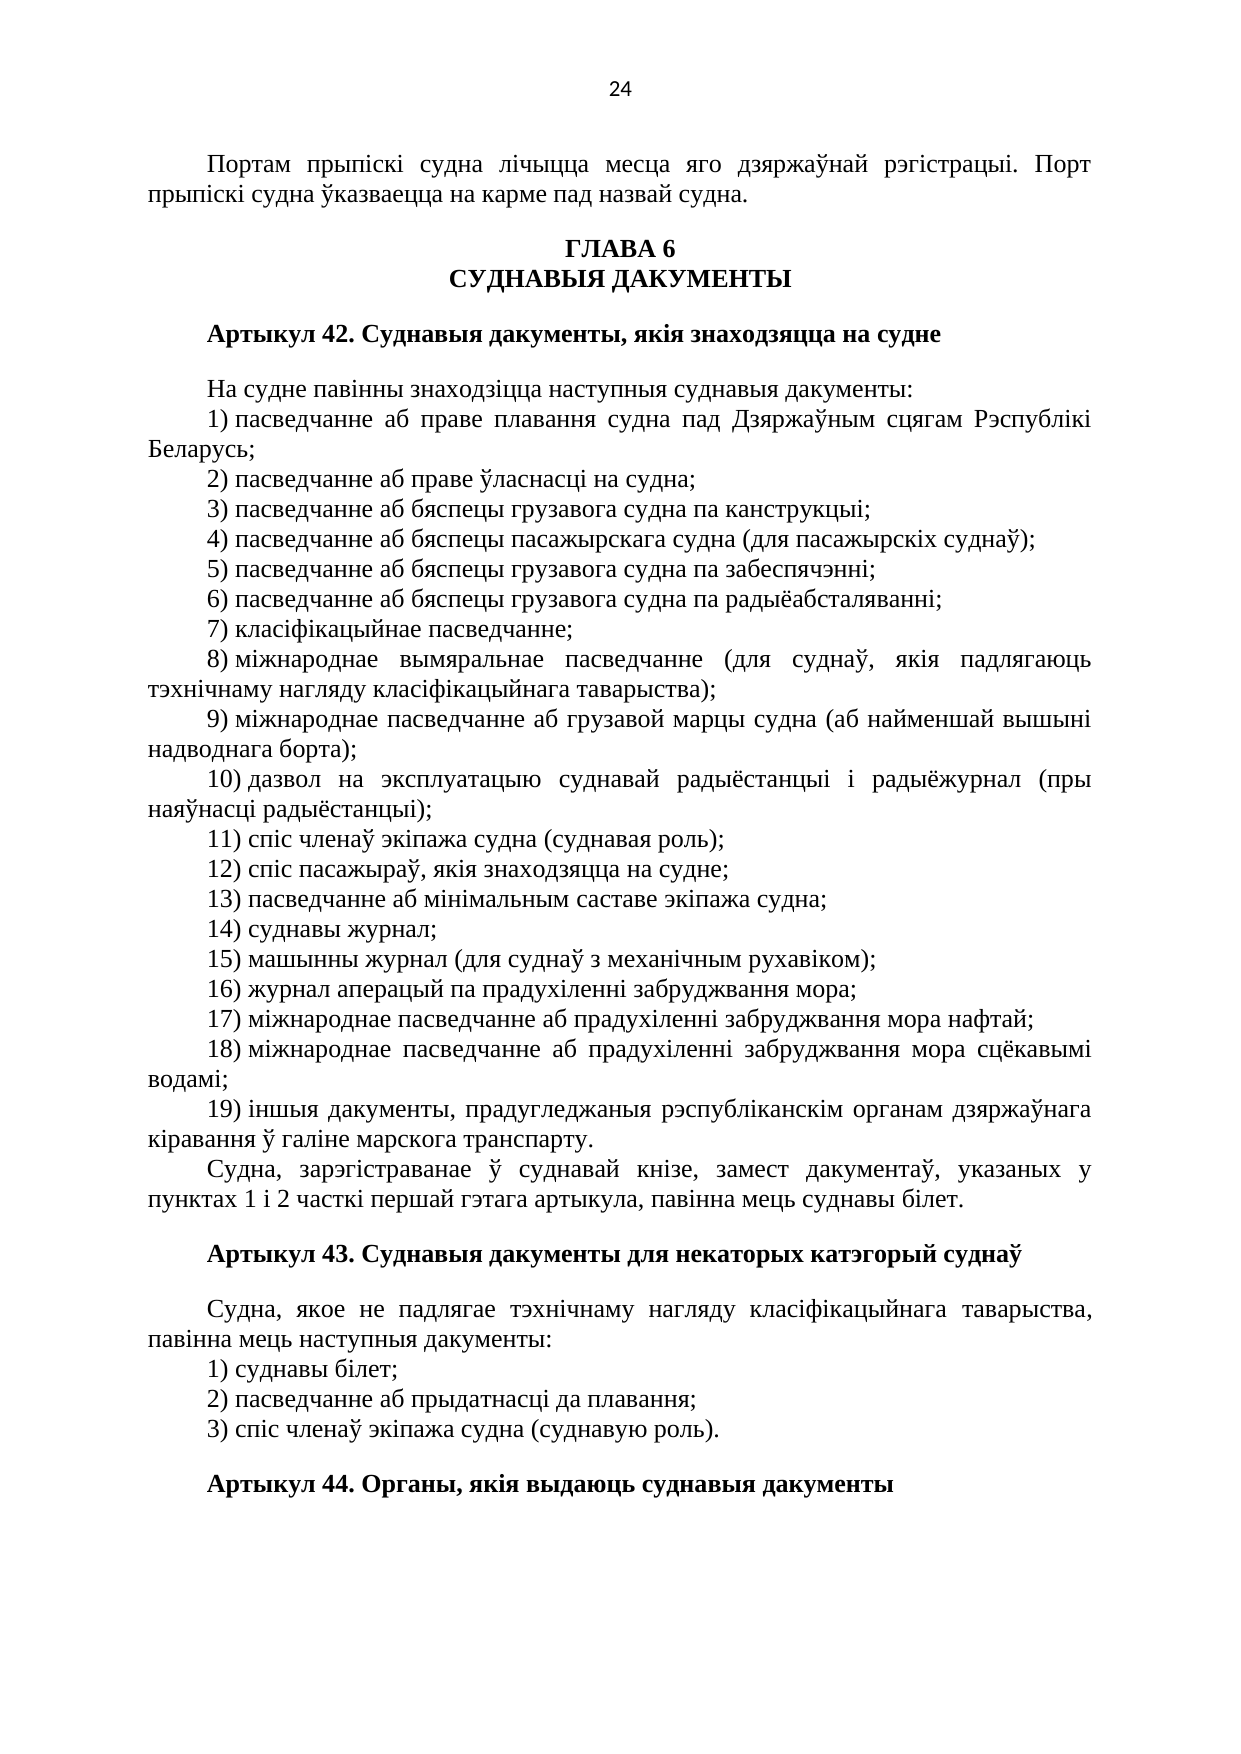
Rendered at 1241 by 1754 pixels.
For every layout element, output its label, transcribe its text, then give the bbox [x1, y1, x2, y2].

text Судна, зарэгістраванае ў суднавай кнізе, замест дакументаў, указаных у пунктах 1 і 2 часткі першай гэтага артыкула, павінна мець суднавы білет. [148, 1153, 1093, 1213]
text Судна, якое не падлягае тэхнічнаму нагляду класіфікацыйнага таварыства, павінна мець наступныя дакументы: [148, 1293, 1093, 1353]
text 9) міжнароднае пасведчанне аб грузавой марцы судна (аб найменшай вышыні надводнага борта); [148, 703, 1093, 763]
text 4) пасведчанне аб бяспецы пасажырскага судна (для пасажырскіх суднаў); [148, 523, 1093, 553]
text Артыкул 44. Органы, якія выдаюць суднавыя дакументы [207, 1468, 1093, 1498]
text 1) суднавы білет; [148, 1353, 1093, 1383]
text 11) спіс членаў экіпажа судна (суднавая роль); [148, 823, 1093, 853]
text 15) машынны журнал (для суднаў з механічным рухавіком); [148, 943, 1093, 973]
text Артыкул 42. Суднавыя дакументы, якія знаходзяцца на судне [207, 318, 1093, 348]
text Портам прыпіскі судна лічыцца месца яго дзяржаўнай рэгістрацыі. Порт прыпіскі судна ўказваецца на карме пад назвай судна. [148, 148, 1093, 208]
text На судне павінны знаходзіцца наступныя суднавыя дакументы: [148, 373, 1093, 403]
text 17) міжнароднае пасведчанне аб прадухіленні забруджвання мора нафтай; [148, 1003, 1093, 1033]
text Артыкул 43. Суднавыя дакументы для некаторых катэгорый суднаў [207, 1238, 1093, 1268]
text 7) класіфікацыйнае пасведчанне; [148, 613, 1093, 643]
text 3) пасведчанне аб бяспецы грузавога судна па канструкцыі; [148, 493, 1093, 523]
text 10) дазвол на эксплуатацыю суднавай радыёстанцыі і радыёжурнал (пры наяўнасці радыёстанцыі); [148, 763, 1093, 823]
text 5) пасведчанне аб бяспецы грузавога судна па забеспячэнні; [148, 553, 1093, 583]
text 18) міжнароднае пасведчанне аб прадухіленні забруджвання мора сцёкавымі водамі; [148, 1033, 1093, 1093]
text 6) пасведчанне аб бяспецы грузавога судна па радыёабсталяванні; [148, 583, 1093, 613]
text ГЛАВА 6 СУДНАВЫЯ ДАКУМЕНТЫ [148, 233, 1093, 293]
text 13) пасведчанне аб мінімальным саставе экіпажа судна; [148, 883, 1093, 913]
text 14) суднавы журнал; [148, 913, 1093, 943]
text 1) пасведчанне аб праве плавання судна пад Дзяржаўным сцягам Рэспублікі Беларусь; [148, 403, 1093, 463]
text 8) міжнароднае вымяральнае пасведчанне (для суднаў, якія падлягаюць тэхнічнаму нагляду класіфікацыйнага таварыства); [148, 643, 1093, 703]
text 3) спіс членаў экіпажа судна (суднавую роль). [148, 1413, 1093, 1443]
text 12) спіс пасажыраў, якія знаходзяцца на судне; [148, 853, 1093, 883]
text 16) журнал аперацый па прадухіленні забруджвання мора; [148, 973, 1093, 1003]
text 2) пасведчанне аб праве ўласнасці на судна; [148, 463, 1093, 493]
text 19) іншыя дакументы, прадугледжаныя рэспубліканскім органам дзяржаўнага кіравання ў галіне марскога транспарту. [148, 1093, 1093, 1153]
text 2) пасведчанне аб прыдатнасці да плавання; [148, 1383, 1093, 1413]
